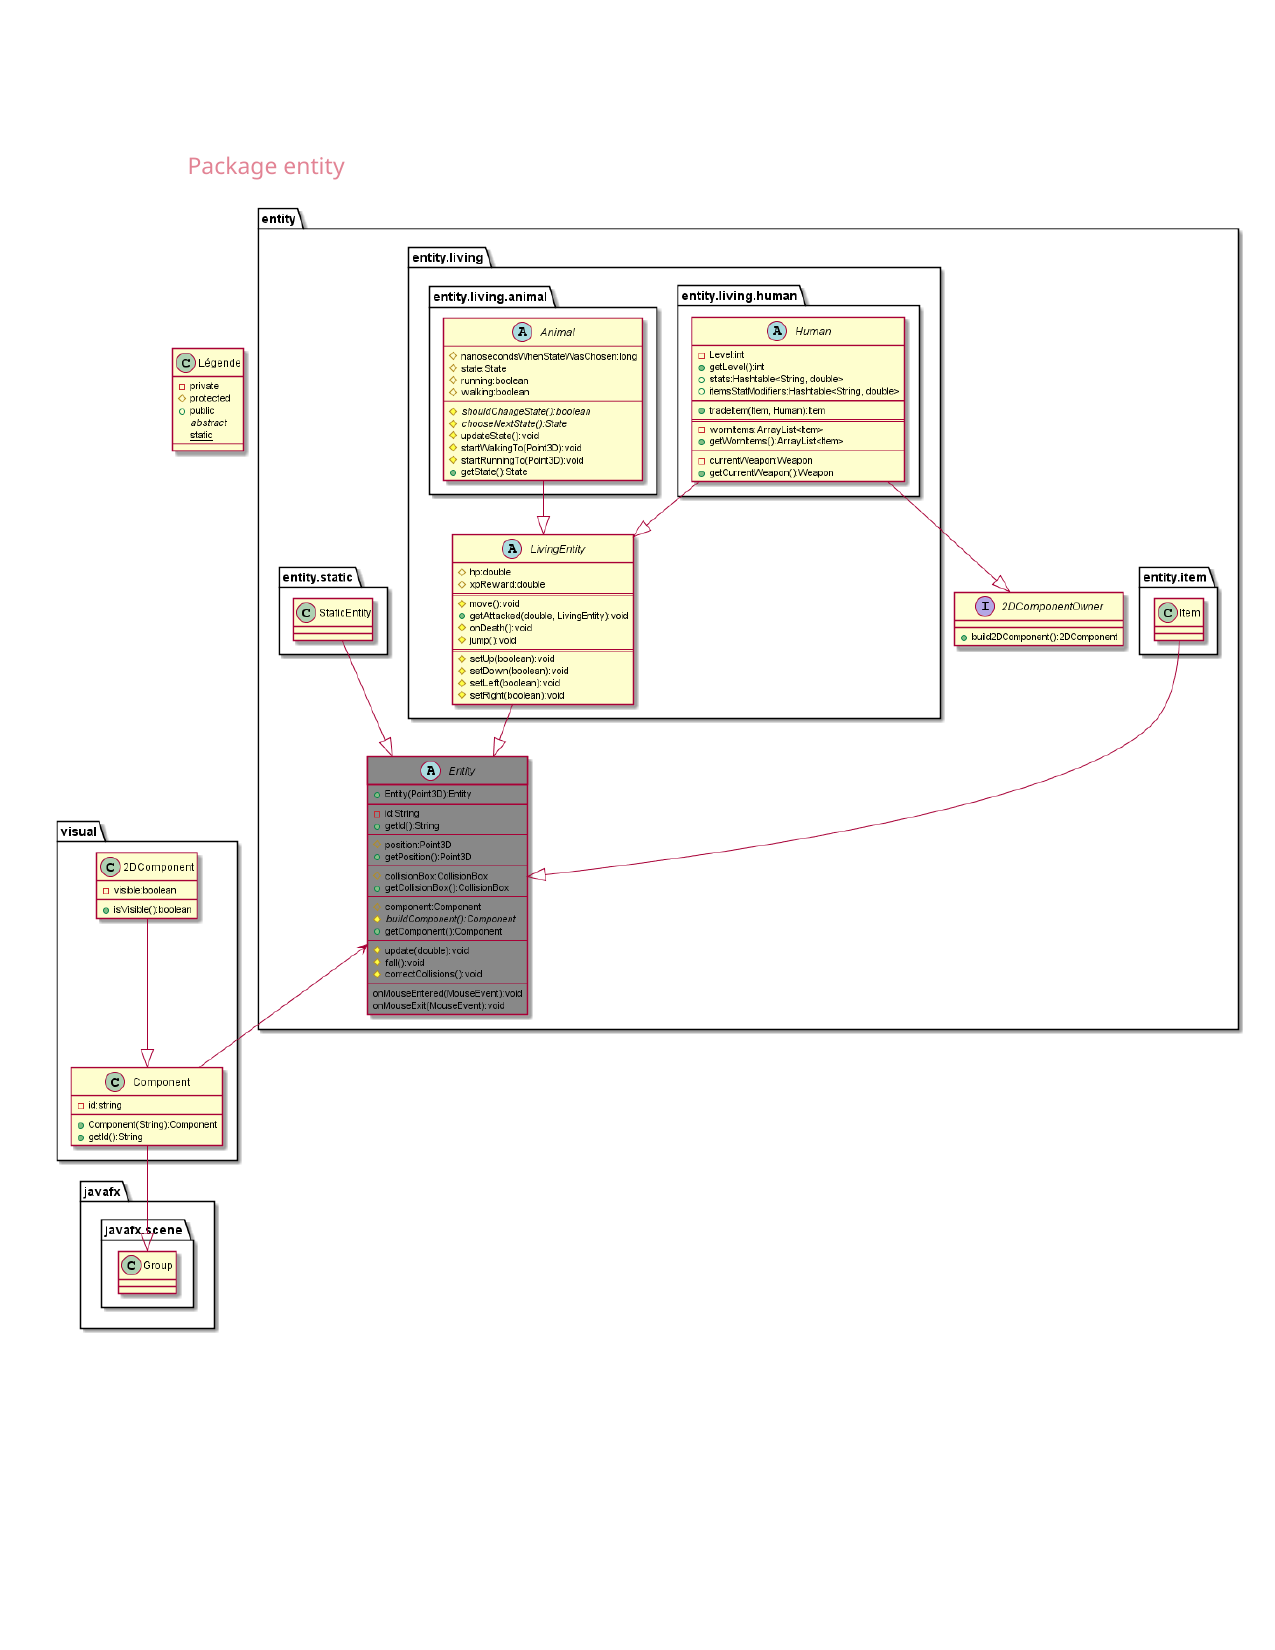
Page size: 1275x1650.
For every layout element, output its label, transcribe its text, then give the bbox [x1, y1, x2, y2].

subtitle Package entity [187, 150, 1087, 181]
picture [37, 187, 1255, 1337]
